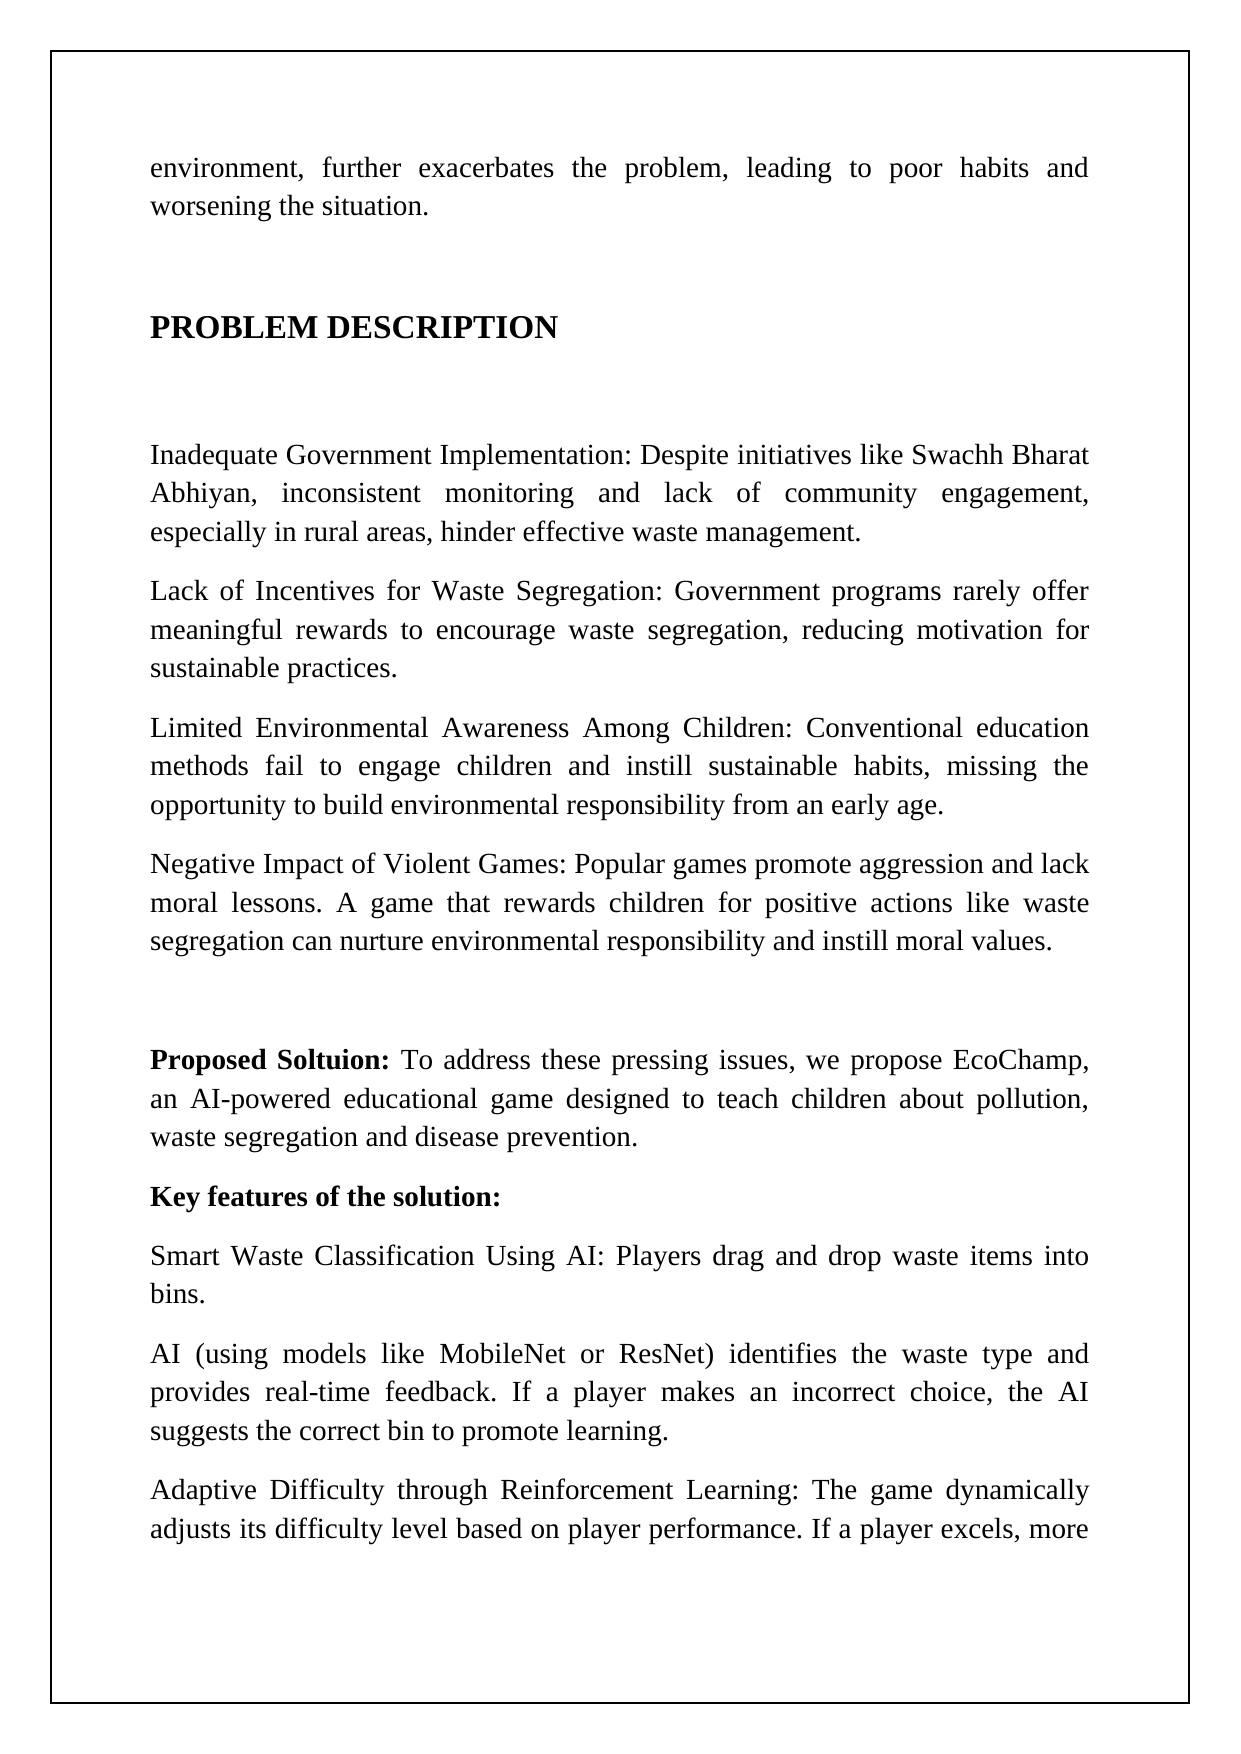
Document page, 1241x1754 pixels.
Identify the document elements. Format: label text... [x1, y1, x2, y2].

text Key features of the solution: [150, 1179, 1090, 1212]
text PROBLEM DESCRIPTION [150, 307, 1090, 346]
text Limited Environmental Awareness Among Children: Conventional education methods fail to engage children and instill sustainable habits, missing the opportunity to build environmental responsibility from an early age. [150, 710, 1090, 821]
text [150, 150, 1090, 222]
text Proposed Soltuion: To address these pressing issues, we propose EcoChamp, an AI-powered educational game designed to teach children about pollution, waste segregation and disease prevention. [150, 1042, 1090, 1153]
text Negative Impact of Violent Games: Popular games promote aggression and lack moral lessons. A game that rewards children for positive actions like waste segregation can nurture environmental responsibility and instill moral values. [150, 846, 1090, 957]
text Lack of Incentives for Waste Segregation: Government programs rarely offer meaningful rewards to encourage waste segregation, reducing motivation for sustainable practices. [150, 573, 1090, 684]
text Smart Waste Classification Using AI: Players drag and drop waste items into bins. [150, 1238, 1090, 1310]
text Inadequate Government Implementation: Despite initiatives like Swachh Bharat Abhiyan, inconsistent monitoring and lack of community engagement, especially in rural areas, hinder effective waste management. [150, 437, 1090, 548]
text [150, 1472, 1090, 1544]
text AI (using models like MobileNet or ResNet) identifies the waste type and provides real-time feedback. If a player makes an incorrect choice, the AI suggests the correct bin to promote learning. [150, 1336, 1090, 1447]
